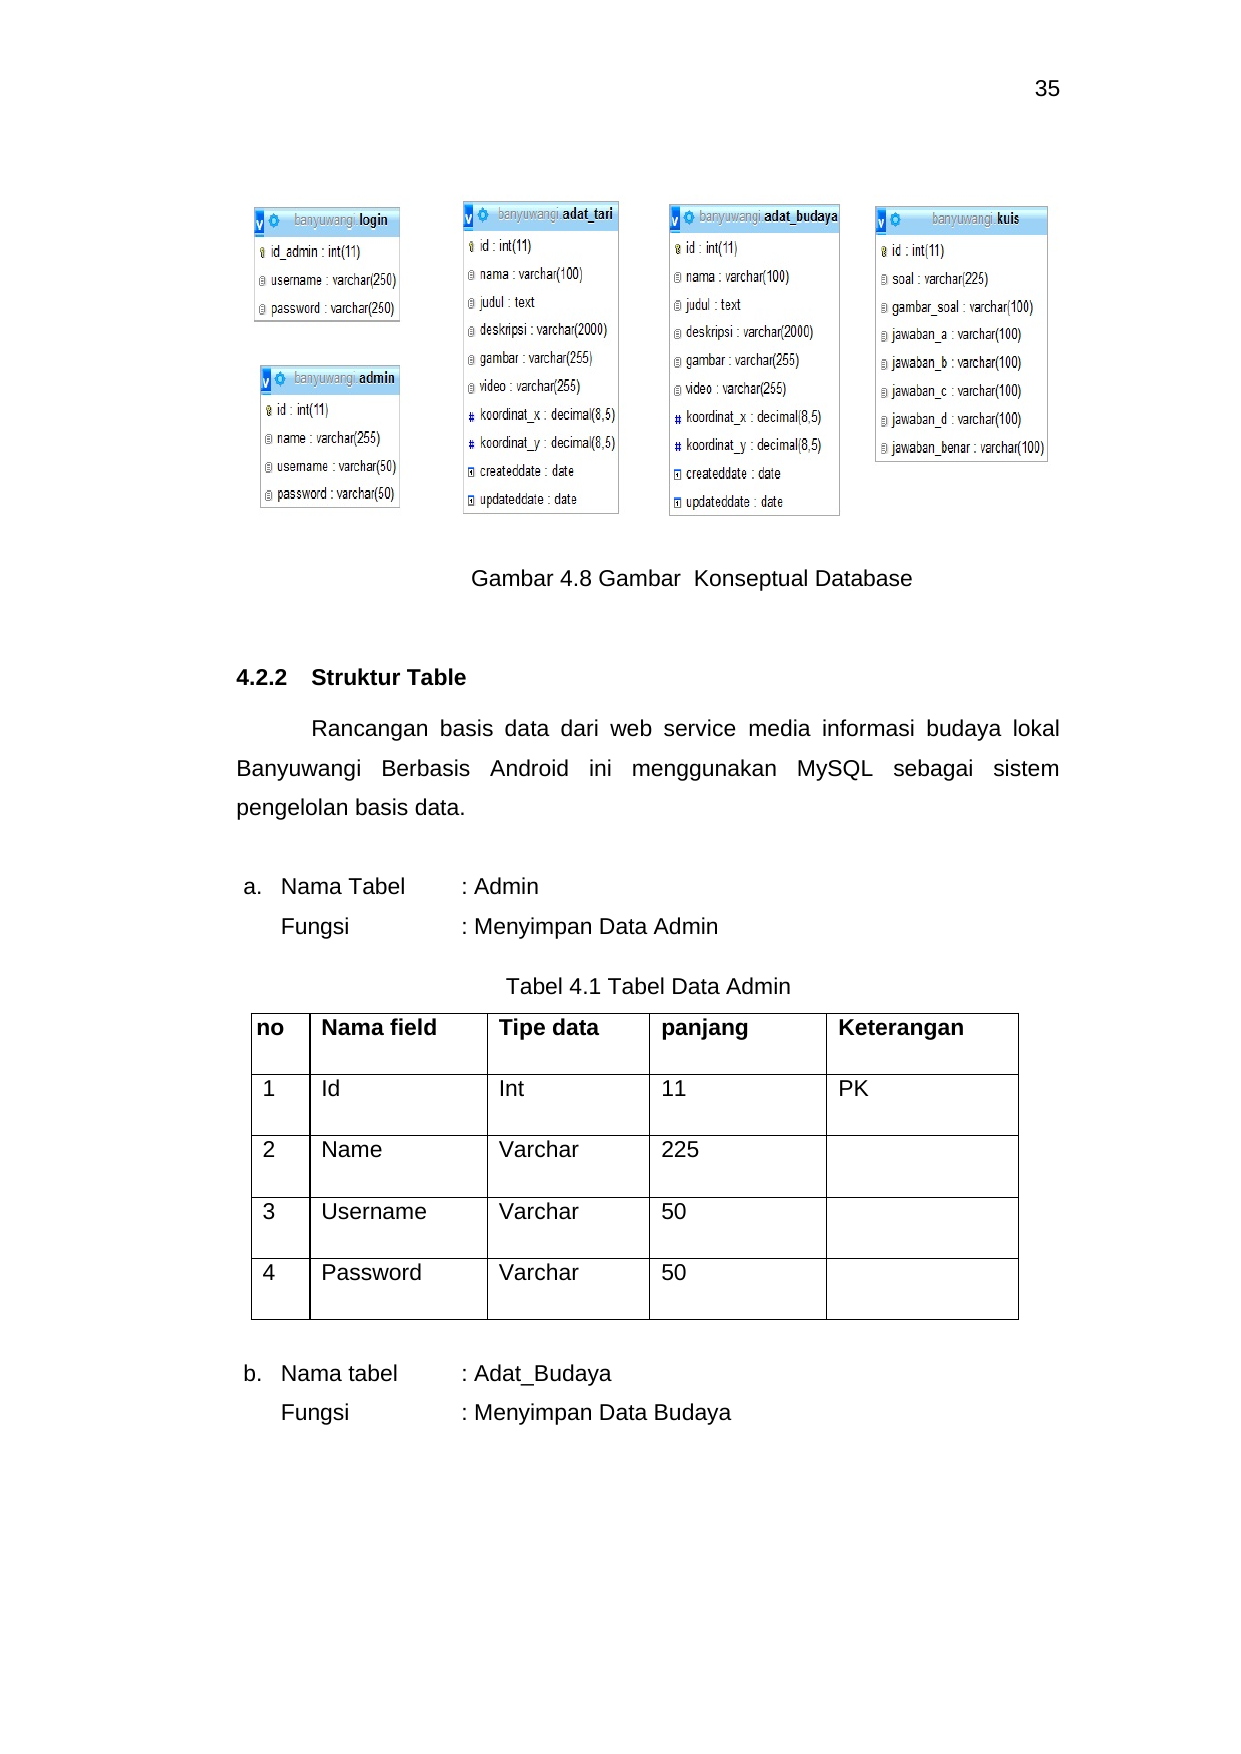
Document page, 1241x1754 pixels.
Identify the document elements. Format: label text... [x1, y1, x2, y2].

table_cell [827, 1259, 1018, 1319]
table_cell Id [311, 1075, 487, 1135]
table_cell 11 [650, 1075, 826, 1135]
table_cell Password [311, 1259, 487, 1319]
table_cell 50 [650, 1198, 826, 1258]
table_cell 2 [252, 1136, 309, 1197]
table_header no [252, 1014, 309, 1074]
text Rancangan basis data dari web service media informasi budaya lokal Banyuwangi Berbasis Android ini menggunakan MySQL sebagai sistem pengelolan basis data. [236, 715, 1060, 821]
table_cell 4 [252, 1259, 309, 1319]
list Gambar 4.8 Gambar Konseptual Database [321, 564, 1063, 591]
list Fungsi : Menyimpan Data Budaya [281, 1399, 1063, 1426]
table_cell Int [488, 1075, 649, 1135]
table_header Nama field [311, 1014, 487, 1074]
table_cell Varchar [488, 1259, 649, 1319]
table_cell 50 [650, 1259, 826, 1319]
table_header panjang [650, 1014, 826, 1074]
table_cell PK [827, 1075, 1018, 1135]
list Struktur Table [236, 664, 1063, 691]
table_header Keterangan [827, 1014, 1018, 1074]
table_cell [827, 1136, 1018, 1197]
table_cell Varchar [488, 1136, 649, 1197]
table_cell Name [311, 1136, 487, 1197]
table_cell Username [311, 1198, 487, 1258]
table_cell Varchar [488, 1198, 649, 1258]
table_cell [827, 1198, 1018, 1258]
list Nama tabel : Adat_Budaya [243, 1360, 1063, 1386]
list Nama Tabel : Admin [243, 873, 1063, 900]
text Tabel 4.1 Tabel Data Admin [236, 973, 1060, 999]
table_cell 3 [252, 1198, 309, 1258]
table_header Tipe data [488, 1014, 649, 1074]
table_cell 225 [650, 1136, 826, 1197]
list Fungsi : Menyimpan Data Admin [281, 913, 1063, 939]
picture [236, 177, 1063, 551]
table_cell 1 [252, 1075, 309, 1135]
